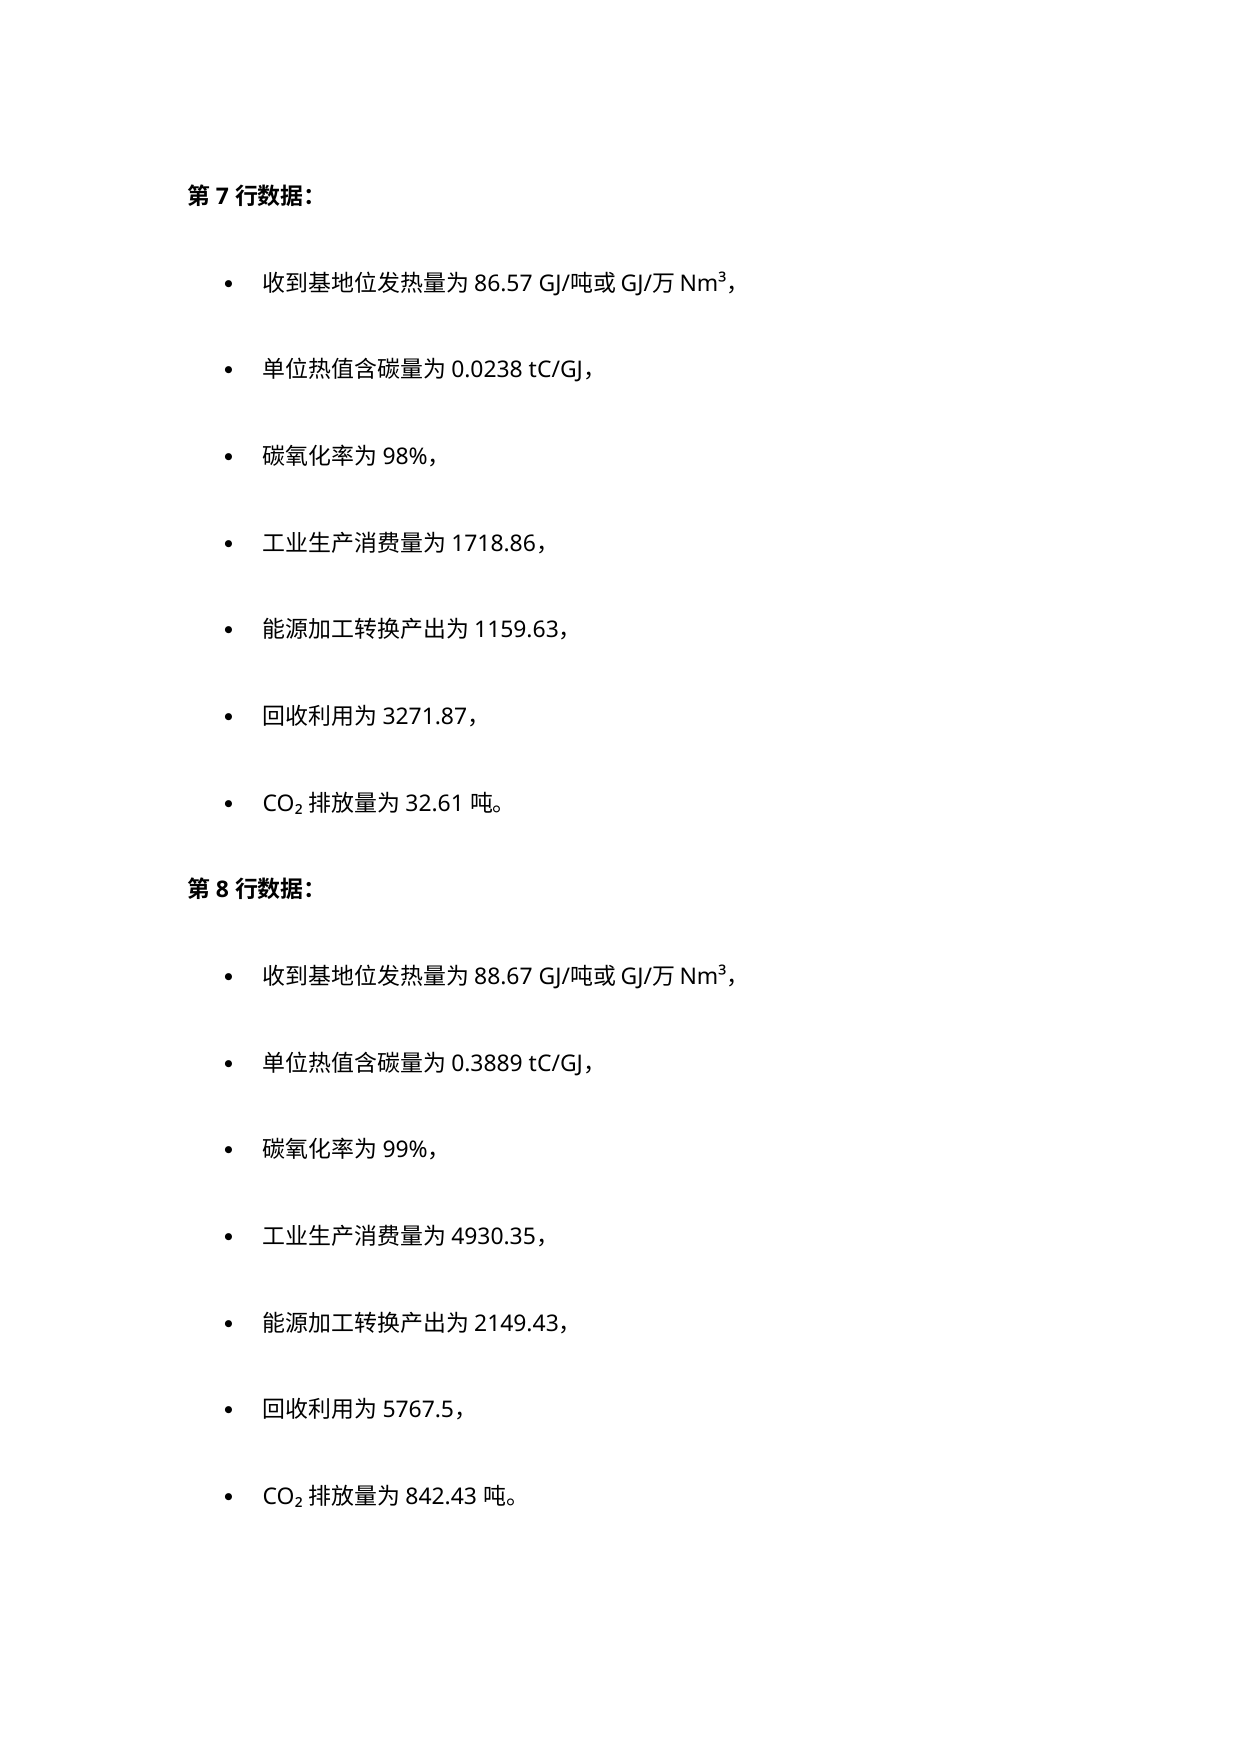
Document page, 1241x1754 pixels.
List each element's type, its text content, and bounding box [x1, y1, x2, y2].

list 回收利用为 3271.87， [225, 682, 1053, 747]
list 碳氧化率为 98%， [225, 422, 1053, 487]
list 回收利用为 5767.5， [225, 1375, 1053, 1440]
list 能源加工转换产出为 1159.63， [225, 595, 1053, 660]
text 第 7 行数据： [187, 162, 1053, 227]
list 收到基地位发热量为 88.67 GJ/吨或GJ/万Nm³， [225, 942, 1053, 1007]
list 碳氧化率为 99%， [225, 1115, 1053, 1180]
list CO₂ 排放量为 32.61 吨。 [225, 769, 1053, 834]
list 工业生产消费量为 4930.35， [225, 1202, 1053, 1267]
list 单位热值含碳量为 0.3889 tC/GJ， [225, 1029, 1053, 1094]
list 工业生产消费量为 1718.86， [225, 509, 1053, 574]
list 能源加工转换产出为 2149.43， [225, 1289, 1053, 1354]
list 单位热值含碳量为 0.0238 tC/GJ， [225, 335, 1053, 400]
list 收到基地位发热量为 86.57 GJ/吨或GJ/万Nm³， [225, 249, 1053, 314]
list CO₂ 排放量为 842.43 吨。 [225, 1462, 1053, 1527]
text 第 8 行数据： [187, 855, 1053, 920]
